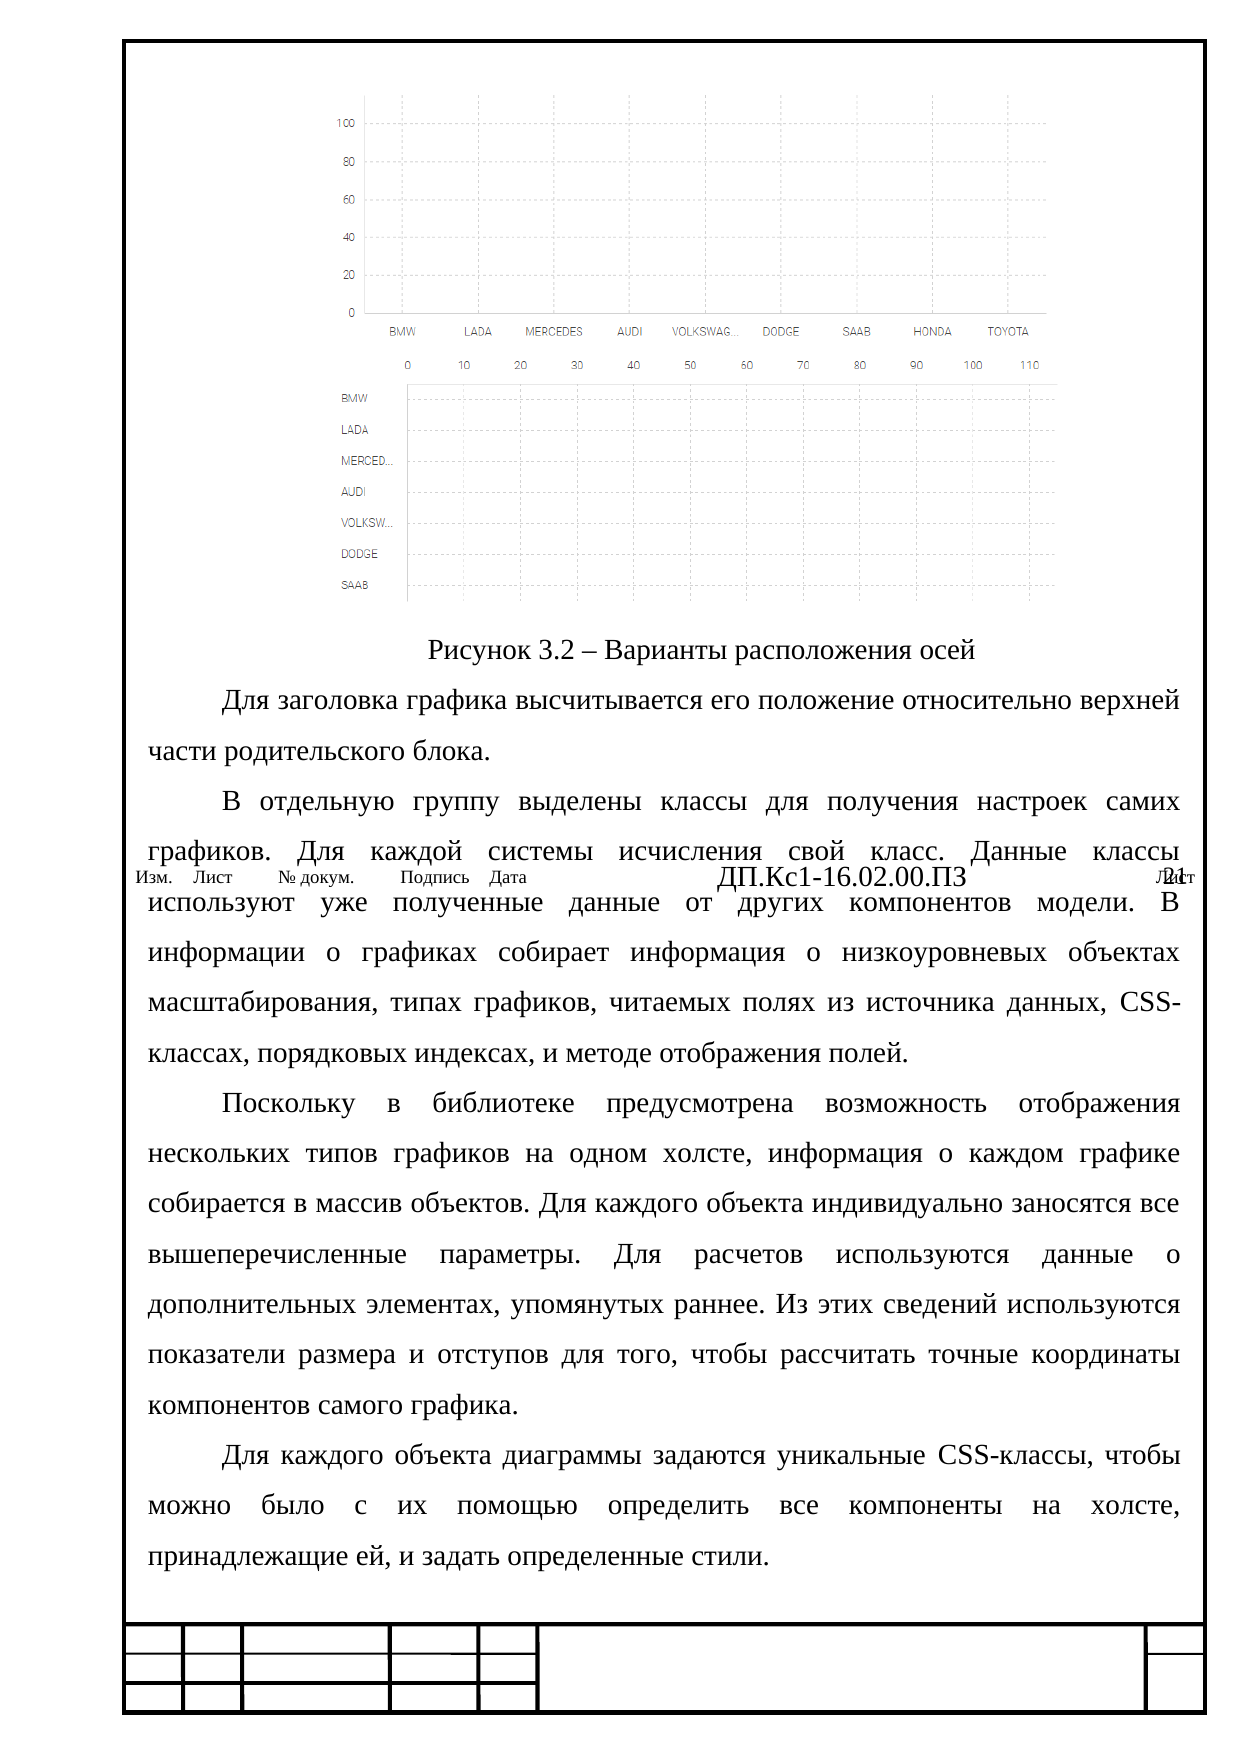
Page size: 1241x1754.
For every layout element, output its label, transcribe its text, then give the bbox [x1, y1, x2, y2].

text Для заголовка графика высчитывается его положение относительно верхней части родительского блока. [148, 682, 1181, 766]
text Рисунок 3.2 – Варианты расположения осей [148, 632, 1181, 666]
picture [332, 88, 1070, 616]
text Для каждого объекта диаграммы задаются уникальные CSS-классы, чтобы можно было с их помощью определить все компоненты на холсте, принадлежащие ей, и задать определенные стили. [148, 1437, 1181, 1571]
text В отдельную группу выделены классы для получения настроек самих графиков. Для каждой системы исчисления свой класс. Данные классы используют уже полученные данные от других компонентов модели. В информации о графиках собирает информация о низкоуровневых объектах масштабирования, типах графиков, читаемых полях из источника данных, CSS-классах, порядковых индексах, и методе отображения полей. [148, 783, 1181, 1068]
text Поскольку в библиотеке предусмотрена возможность отображения нескольких типов графиков на одном холсте, информация о каждом графике собирается в массив объектов. Для каждого объекта индивидуально заносятся все вышеперечисленные параметры. Для расчетов используются данные о дополнительных элементах, упомянутых раннее. Из этих сведений используются показатели размера и отступов для того, чтобы рассчитать точные координаты компонентов самого графика. [148, 1085, 1181, 1420]
